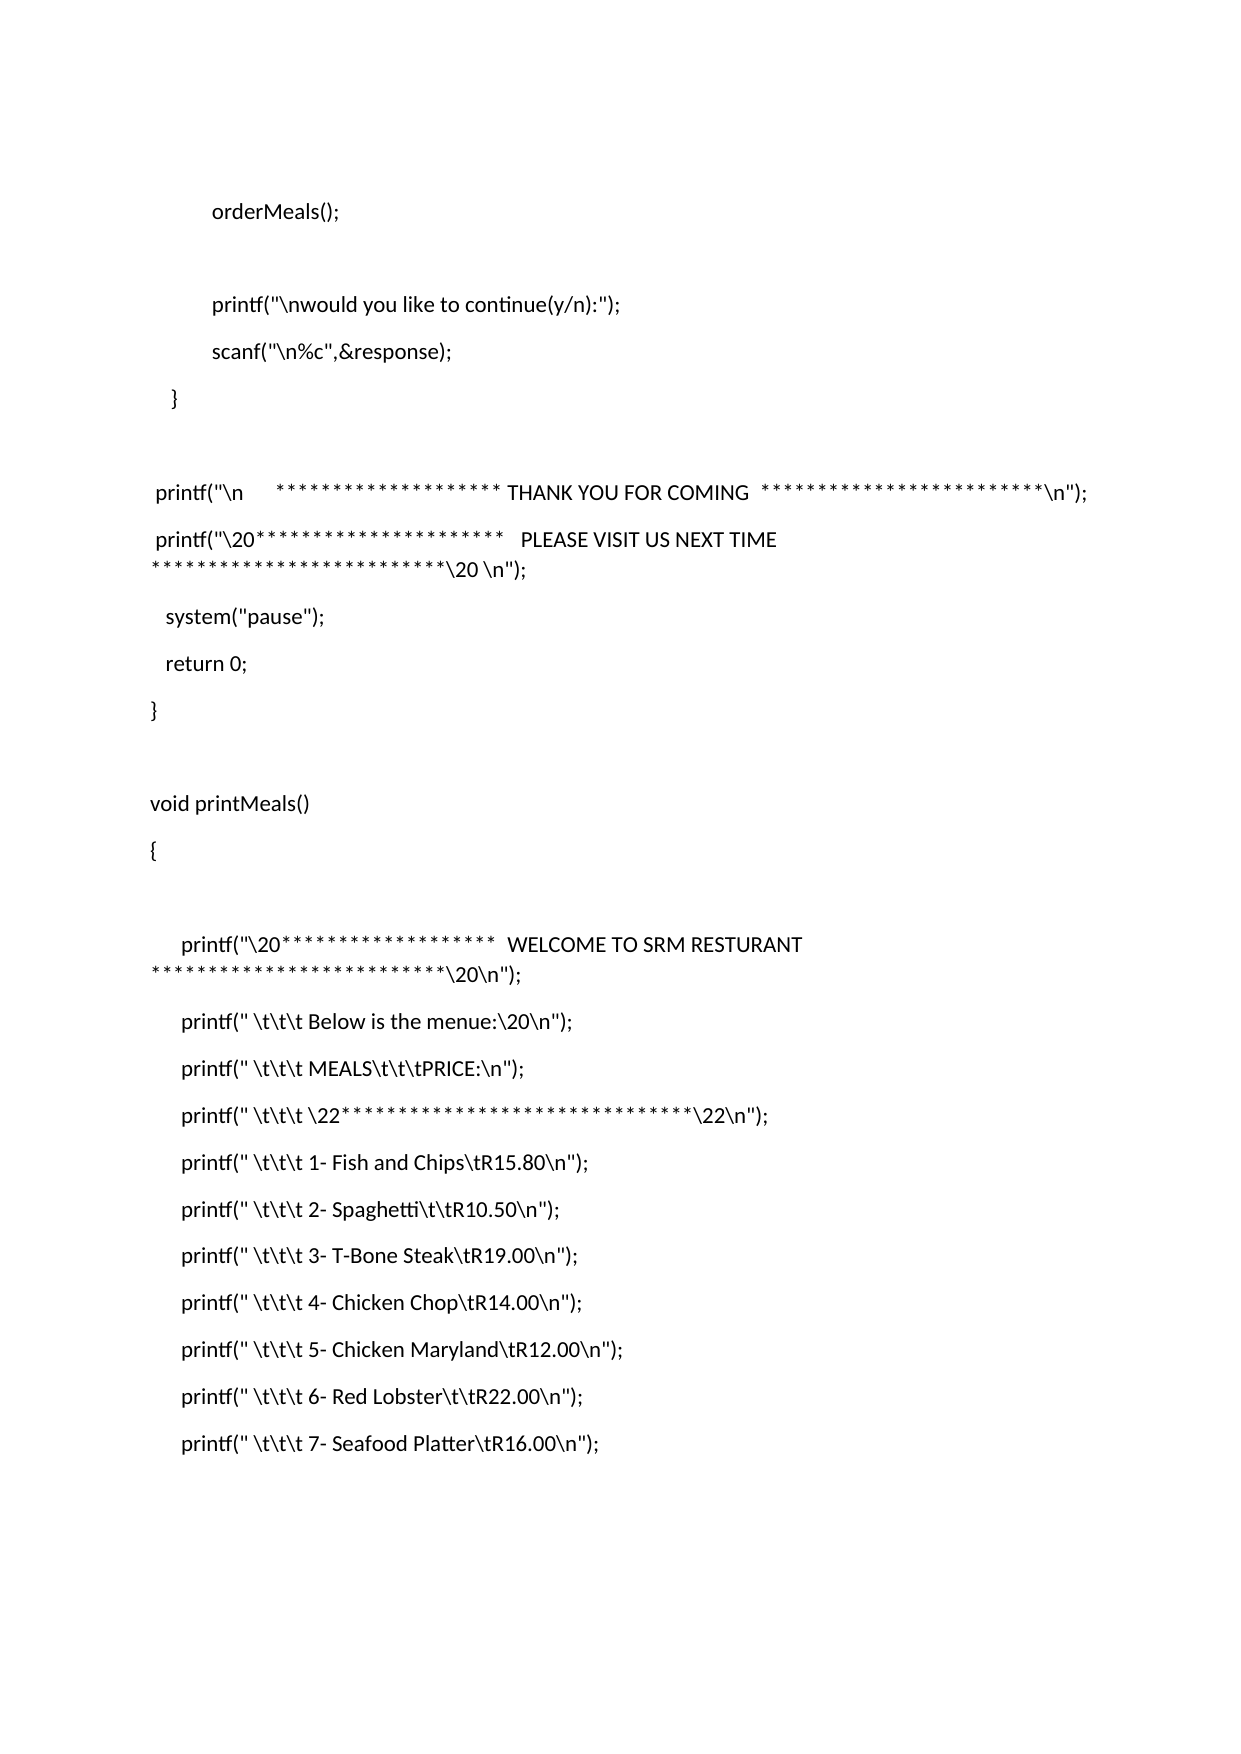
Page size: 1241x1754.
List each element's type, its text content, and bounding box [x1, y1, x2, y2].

text printf(" \t\t\t \22*******************************\22\n"); [150, 1101, 1090, 1129]
text printf(" \t\t\t MEALS\t\t\tPRICE:\n"); [150, 1054, 1090, 1082]
text system("pause"); [150, 602, 1090, 630]
text } [150, 384, 1090, 412]
text printf(" \t\t\t Below is the menue:\20\n"); [150, 1007, 1090, 1035]
text orderMeals(); [150, 197, 1090, 225]
text void printMeals() [150, 789, 1090, 818]
text printf("\nwould you like to continue(y/n):"); [150, 291, 1090, 319]
text printf(" \t\t\t 4- Chicken Chop\tR14.00\n"); [150, 1288, 1090, 1317]
text printf(" \t\t\t 3- T-Bone Steak\tR19.00\n"); [150, 1242, 1090, 1270]
text printf(" \t\t\t 7- Seafood Platter\tR16.00\n"); [150, 1429, 1090, 1457]
text printf(" \t\t\t 5- Chicken Maryland\tR12.00\n"); [150, 1335, 1090, 1363]
text printf("\20******************* WELCOME TO SRM RESTURANT **************************\20\n"); [150, 930, 1090, 988]
text } [150, 696, 1090, 724]
text printf(" \t\t\t 1- Fish and Chips\tR15.80\n"); [150, 1148, 1090, 1176]
text printf(" \t\t\t 2- Spaghetti\t\tR10.50\n"); [150, 1195, 1090, 1223]
text scanf("\n%c",&response); [150, 337, 1090, 366]
text printf(" \t\t\t 6- Red Lobster\t\tR22.00\n"); [150, 1382, 1090, 1410]
text return 0; [150, 649, 1090, 677]
text { [150, 836, 1090, 864]
text printf("\n ******************** THANK YOU FOR COMING *************************\n"); [150, 478, 1090, 506]
text printf("\20********************** PLEASE VISIT US NEXT TIME **************************\20 \n"); [150, 525, 1090, 583]
